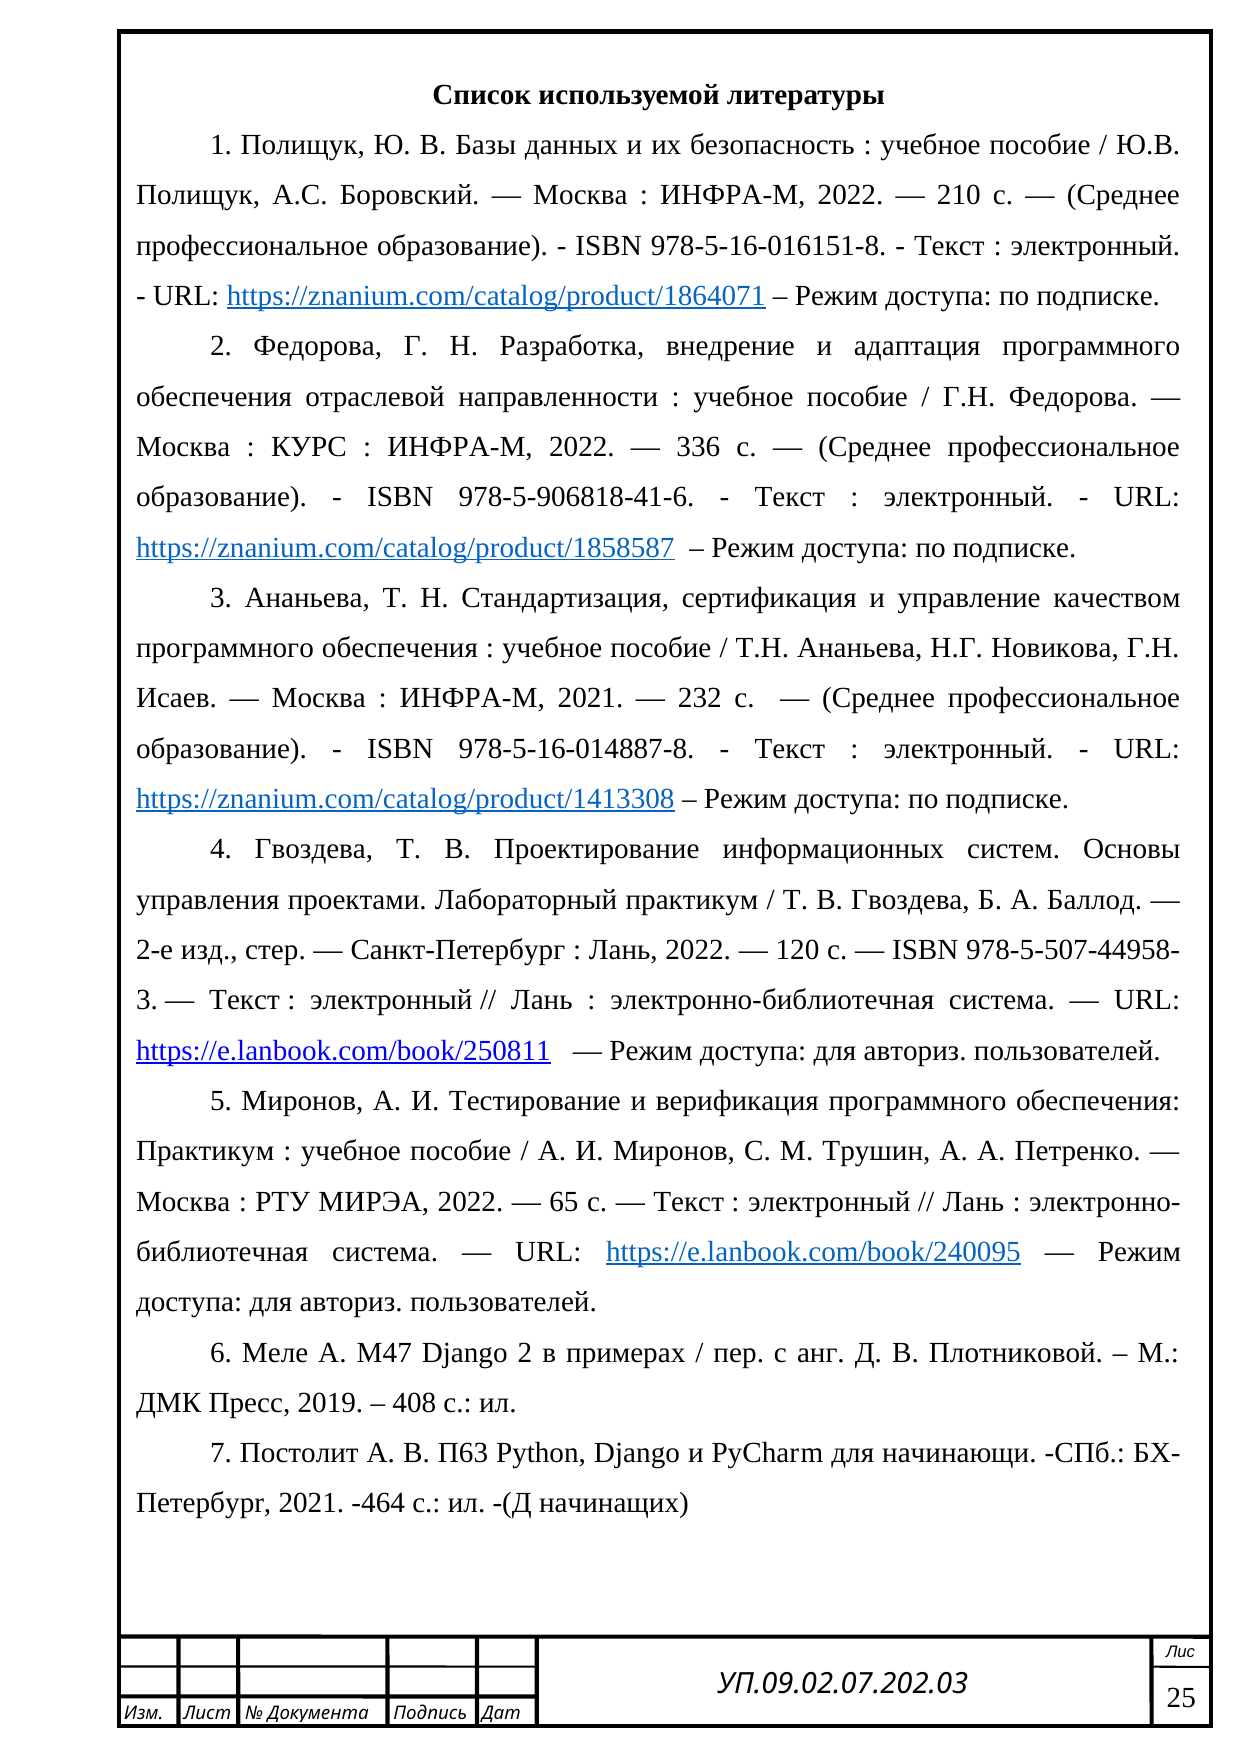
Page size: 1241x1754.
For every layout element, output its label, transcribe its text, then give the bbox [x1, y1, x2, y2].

subtitle Список используемой литературы [136, 77, 1181, 110]
text 3. Ананьева, Т. Н. Стандартизация, сертификация и управление качеством программного обеспечения : учебное пособие / Т.Н. Ананьева, Н.Г. Новикова, Г.Н. Исаев. — Москва : ИНФРА-М, 2021. — 232 с. — (Среднее профессиональное образование). - ISBN 978-5-16-014887-8. - Текст : электронный. - URL: https://znanium.com/catalog/product/1413308 – Режим доступа: по подписке. [136, 580, 1181, 815]
text 2. Федорова, Г. Н. Разработка, внедрение и адаптация программного обеспечения отраслевой направленности : учебное пособие / Г.Н. Федорова. — Москва : КУРС : ИНФРА-М, 2022. — 336 с. — (Среднее профессиональное образование). - ISBN 978-5-906818-41-6. - Текст : электронный. - URL: https://znanium.com/catalog/product/1858587 – Режим доступа: по подписке. [136, 328, 1181, 563]
text 6. Меле А. М47 Django 2 в примерах / пер. с анг. Д. В. Плотниковой. – М.: ДМК Пресс, 2019. – 408 с.: ил. [136, 1335, 1181, 1418]
text 5. Миронов, А. И. Тестирование и верификация программного обеспечения: Практикум : учебное пособие / А. И. Миронов, С. М. Трушин, А. А. Петренко. — Москва : РТУ МИРЭА, 2022. — 65 с. — Текст : электронный // Лань : электронно-библиотечная система. — URL: https://e.lanbook.com/book/240095 — Режим доступа: для авториз. пользователей. [136, 1083, 1181, 1318]
text 7. Постолит А. В. П63 Python, Django и PyCharm для начинающи. -СПб.: БХ-Петербурr, 2021. -464 с.: ил. -(Д начинащих) [136, 1435, 1181, 1519]
text 1. Полищук, Ю. В. Базы данных и их безопасность : учебное пособие / Ю.В. Полищук, А.С. Боровский. — Москва : ИНФРА-М, 2022. — 210 с. — (Среднее профессиональное образование). - ISBN 978-5-16-016151-8. - Текст : электронный. - URL: https://znanium.com/catalog/product/1864071 – Режим доступа: по подписке. [136, 127, 1181, 312]
text 4. Гвоздева, Т. В. Проектирование информационных систем. Основы управления проектами. Лабораторный практикум / Т. В. Гвоздева, Б. А. Баллод. — 2-е изд., стер. — Санкт-Петербург : Лань, 2022. — 120 с. — ISBN 978-5-507-44958-3. — Текст : электронный // Лань : электронно-библиотечная система. — URL: https://e.lanbook.com/book/250811 — Режим доступа: для авториз. пользователей. [136, 832, 1181, 1066]
